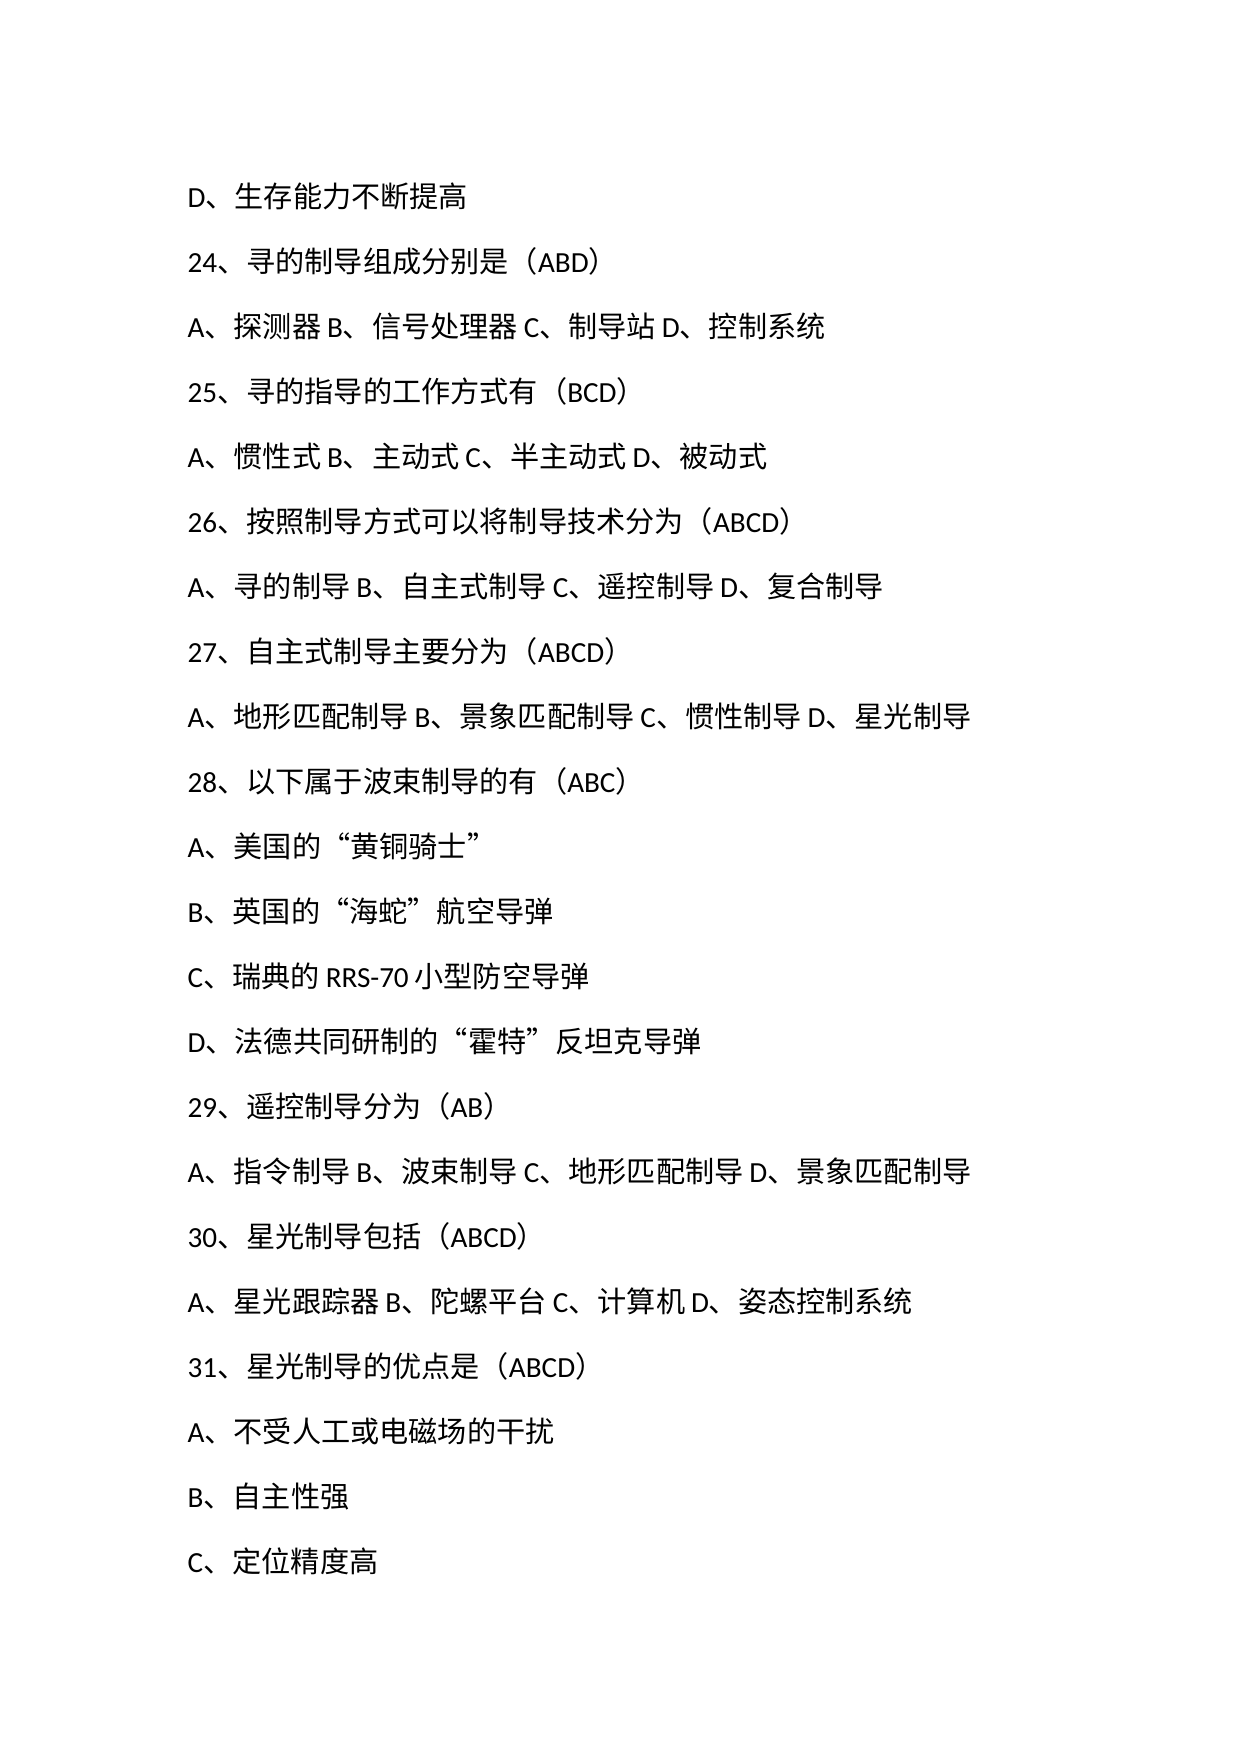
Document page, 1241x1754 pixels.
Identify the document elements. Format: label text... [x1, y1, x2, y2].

text A、寻的制导B、自主式制导C、遥控制导D、复合制导 [187, 552, 1053, 617]
text A、指令制导B、波束制导C、地形匹配制导D、景象匹配制导 [187, 1137, 1053, 1202]
text A、星光跟踪器B、陀螺平台C、计算机D、姿态控制系统 [187, 1267, 1053, 1332]
text A、地形匹配制导B、景象匹配制导C、惯性制导D、星光制导 [187, 682, 1053, 747]
text A、美国的“黄铜骑士” [187, 812, 1053, 877]
text B、英国的“海蛇”航空导弹 [187, 877, 1053, 942]
text 27、自主式制导主要分为（ABCD） [187, 617, 1053, 682]
text B、自主性强 [187, 1462, 1053, 1527]
text C、瑞典的RRS-70小型防空导弹 [187, 942, 1053, 1007]
text 24、寻的制导组成分别是（ABD） [187, 227, 1053, 292]
text A、不受人工或电磁场的干扰 [187, 1397, 1053, 1462]
text 31、星光制导的优点是（ABCD） [187, 1332, 1053, 1397]
text D、生存能力不断提高 [187, 162, 1053, 227]
text A、探测器B、信号处理器C、制导站D、控制系统 [187, 292, 1053, 357]
text 25、寻的指导的工作方式有（BCD） [187, 357, 1053, 422]
text D、法德共同研制的“霍特”反坦克导弹 [187, 1007, 1053, 1072]
text 29、遥控制导分为（AB） [187, 1072, 1053, 1137]
text 30、星光制导包括（ABCD） [187, 1202, 1053, 1267]
text C、定位精度高 [187, 1527, 1053, 1592]
text A、惯性式B、主动式C、半主动式D、被动式 [187, 422, 1053, 487]
text 26、按照制导方式可以将制导技术分为（ABCD） [187, 487, 1053, 552]
text 28、以下属于波束制导的有（ABC） [187, 747, 1053, 812]
